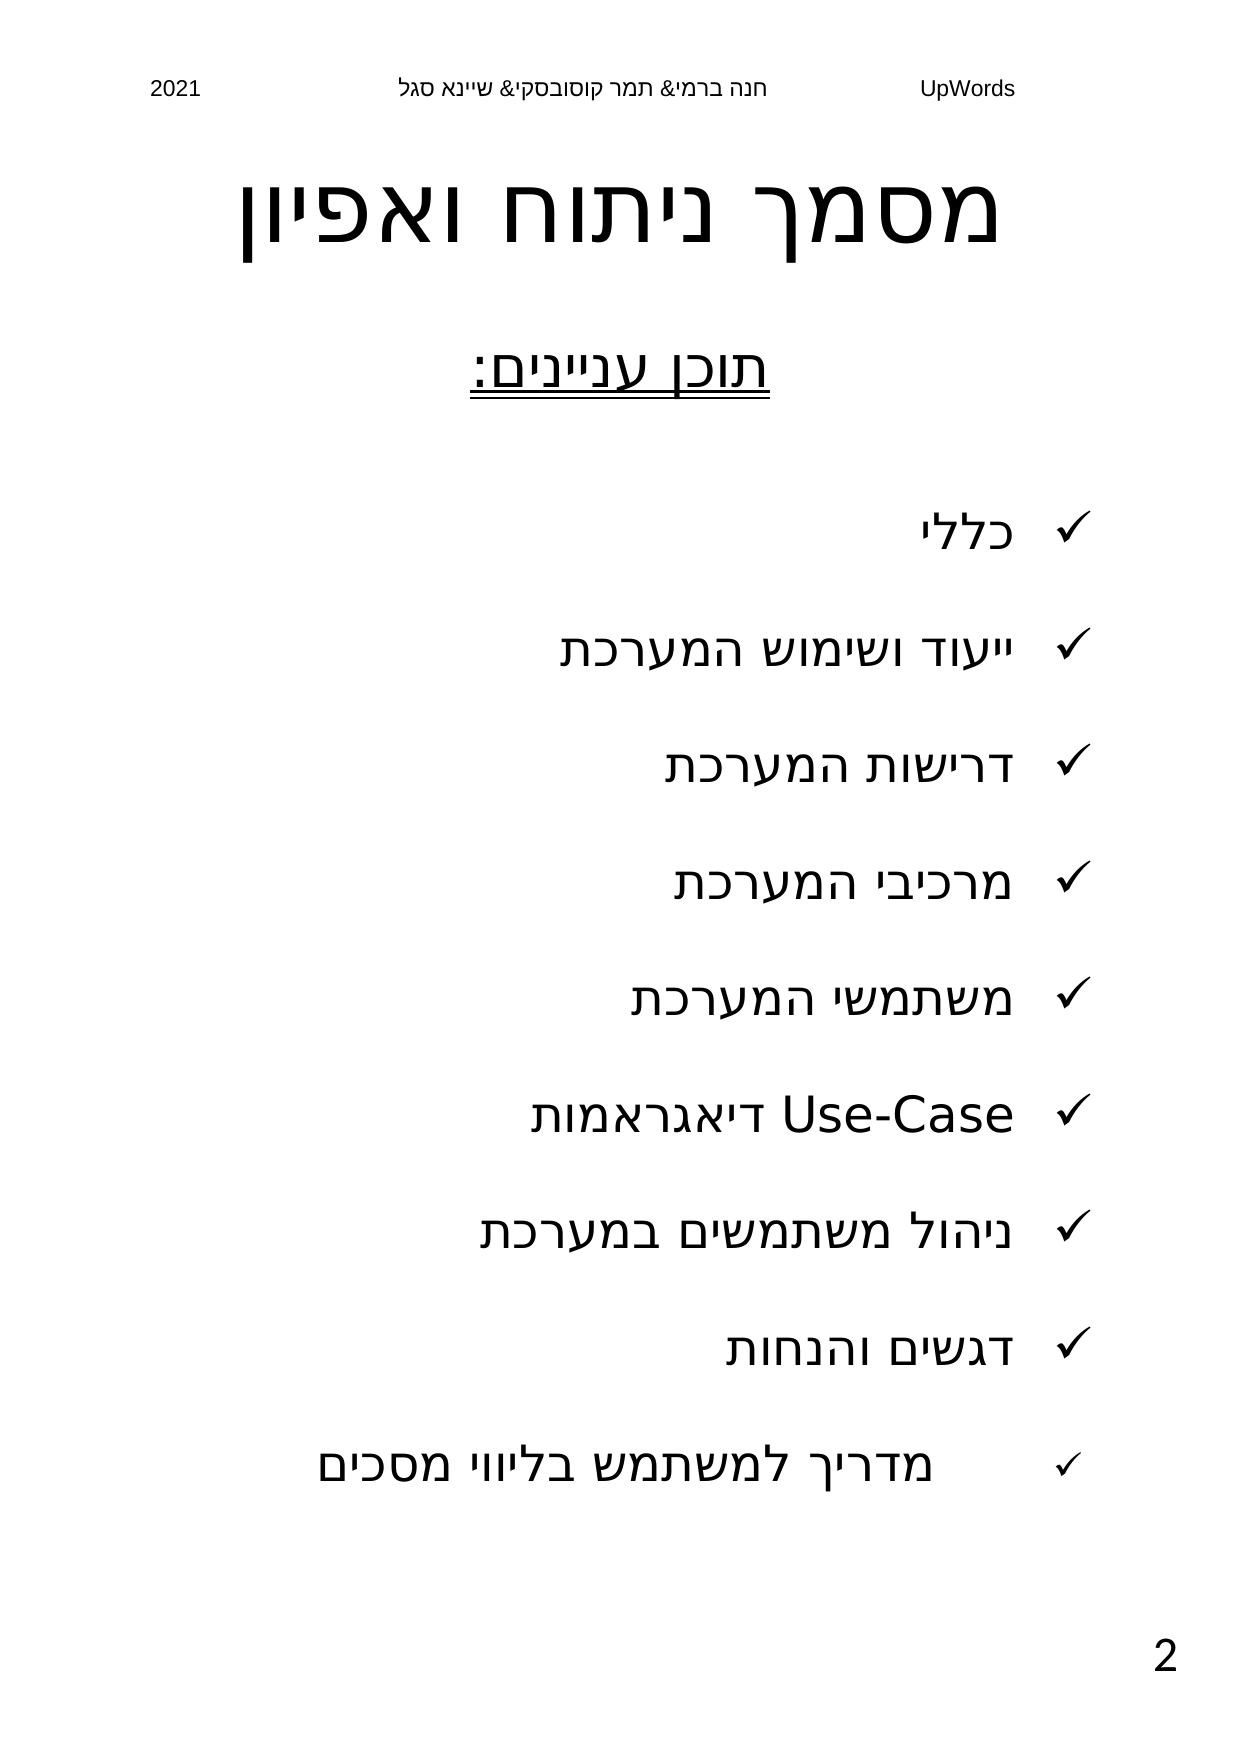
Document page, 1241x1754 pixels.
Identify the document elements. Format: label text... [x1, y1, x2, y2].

list ייעוד ושימוש המערכת [150, 620, 1053, 678]
list דגשים והנחות [150, 1318, 1053, 1377]
list ניהול משתמשים במערכת [150, 1202, 1053, 1260]
list משתמשי המערכת [150, 969, 1053, 1027]
text תוכן עניינים: [150, 333, 1090, 401]
list Use-Case דיאגראמות [150, 1086, 1053, 1144]
list מדריך למשתמש בליווי מסכים [150, 1435, 1053, 1493]
list מרכיבי המערכת [150, 853, 1053, 911]
list כללי [150, 503, 1053, 561]
text מסמך ניתוח ואפיון [150, 150, 1090, 266]
list דרישות המערכת [150, 736, 1053, 794]
